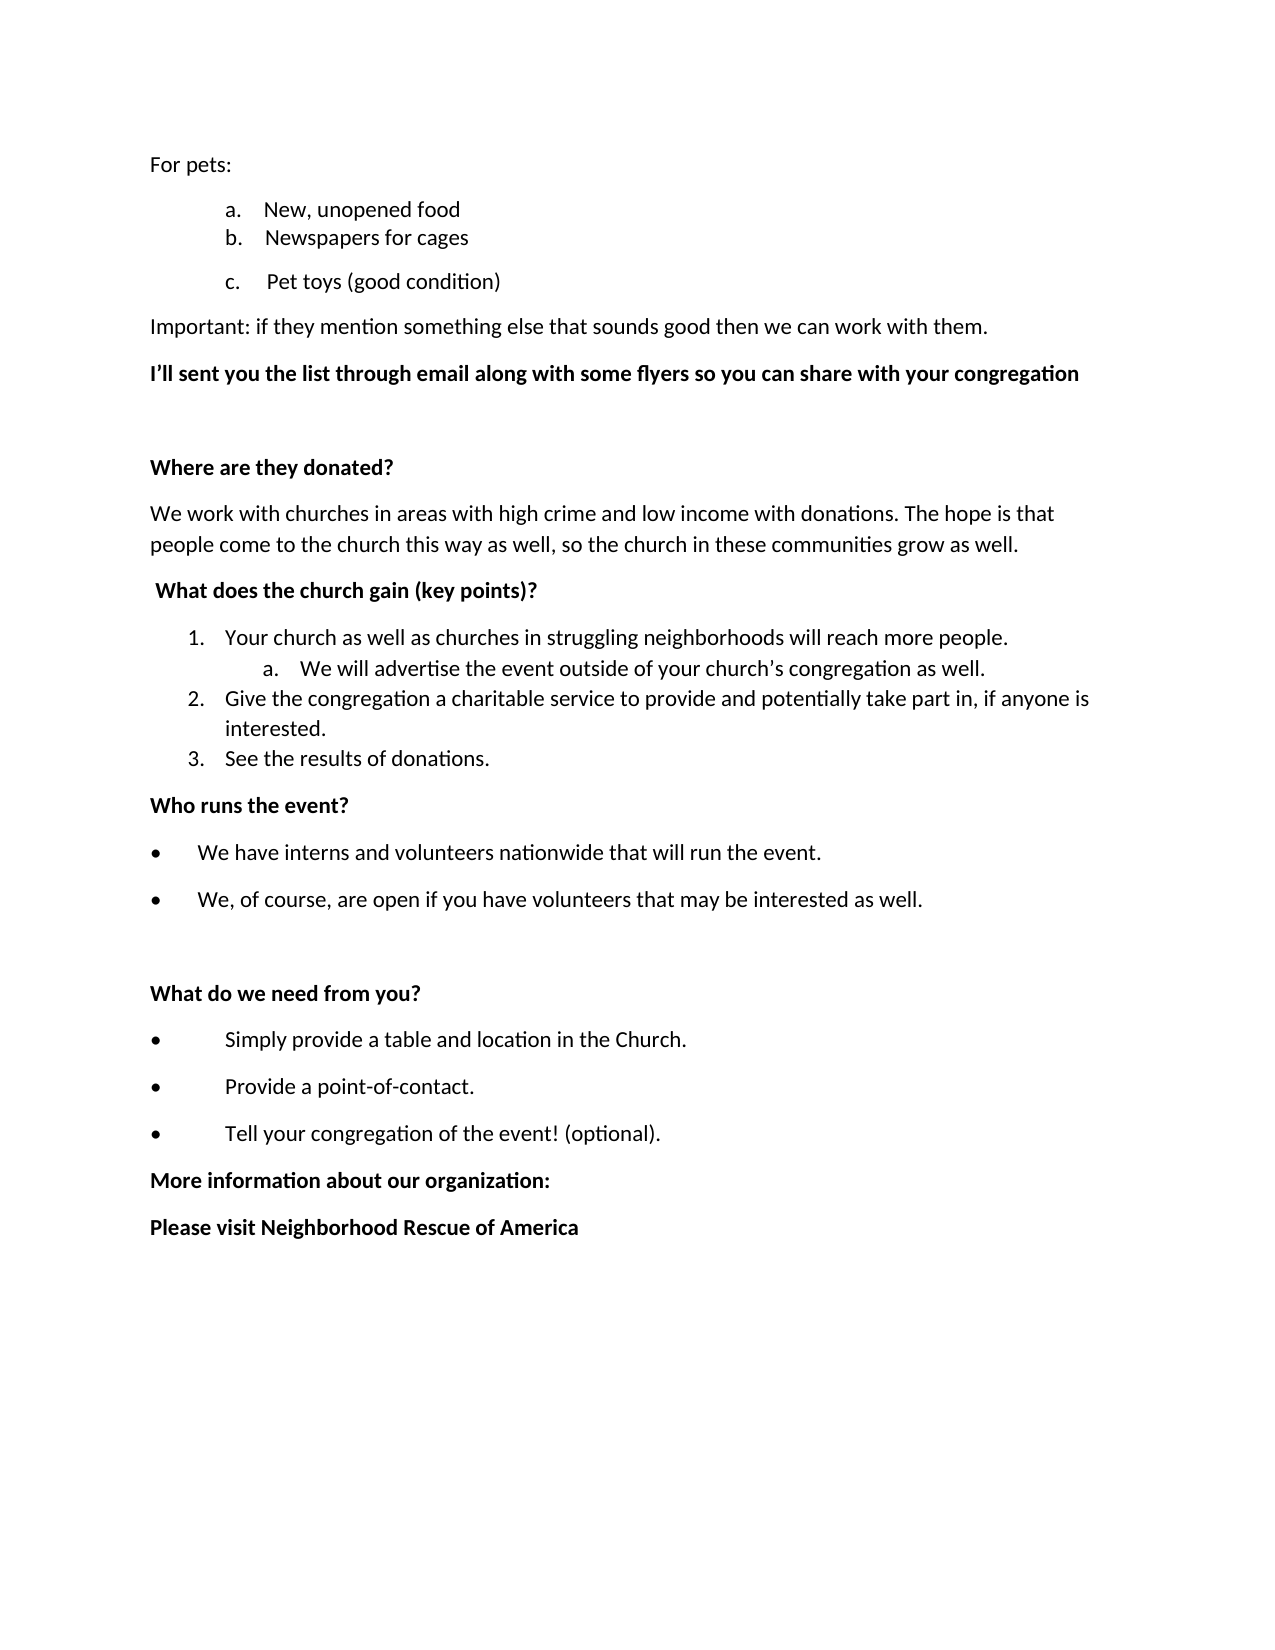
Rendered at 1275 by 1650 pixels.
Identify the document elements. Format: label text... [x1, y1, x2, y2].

list We will advertise the event outside of your church’s congregation as well. [262, 654, 1125, 682]
text c. Pet toys (good condition) [225, 267, 1125, 295]
text • We have interns and volunteers nationwide that will run the event. [150, 838, 1125, 866]
text More information about our organization: [150, 1166, 1125, 1194]
text • Tell your congregation of the event! (optional). [150, 1119, 1125, 1147]
list See the results of donations. [187, 744, 1125, 772]
text For pets: [150, 150, 1125, 178]
text • Simply provide a table and location in the Church. [150, 1026, 1125, 1054]
text Where are they donated? [150, 453, 1125, 481]
text I’ll sent you the list through email along with some flyers so you can share with your congregation [150, 359, 1125, 387]
text • Provide a point-of-contact. [150, 1072, 1125, 1101]
text What do we need from you? [150, 979, 1125, 1007]
text • We, of course, are open if you have volunteers that may be interested as well. [150, 885, 1125, 913]
text Who runs the event? [150, 791, 1125, 819]
text We work with churches in areas with high crime and low income with donations. The hope is that people come to the church this way as well, so the church in these communities grow as well. [150, 499, 1125, 558]
text b. Newspapers for cages [225, 223, 1125, 251]
text a. New, unopened food [225, 195, 1125, 223]
text Please visit Neighborhood Rescue of America [150, 1213, 1125, 1241]
text What does the church gain (key points)? [150, 577, 1125, 605]
list Your church as well as churches in struggling neighborhoods will reach more people. [187, 623, 1125, 652]
text Important: if they mention something else that sounds good then we can work with them. [150, 312, 1125, 340]
list Give the congregation a charitable service to provide and potentially take part in, if anyone is interested. [187, 684, 1125, 742]
